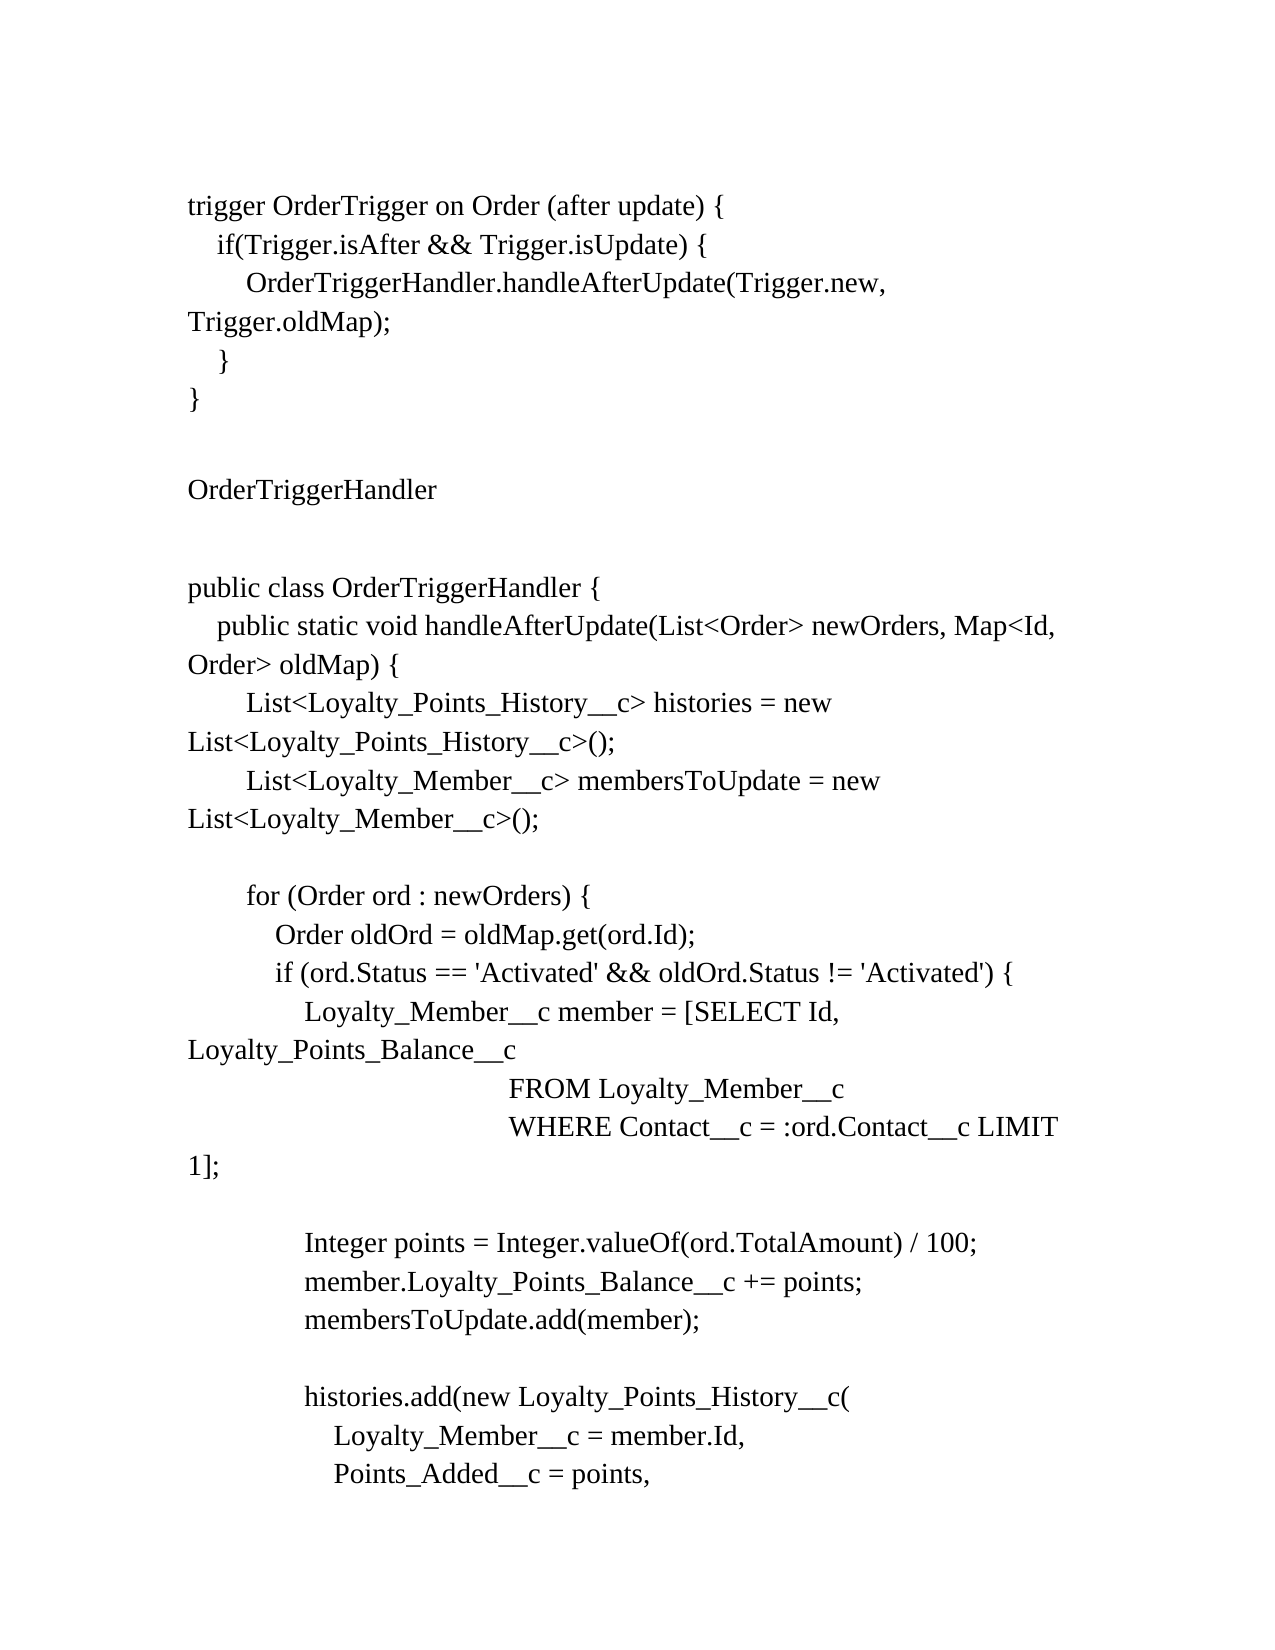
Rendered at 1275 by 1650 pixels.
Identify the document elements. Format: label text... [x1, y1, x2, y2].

text trigger OrderTrigger on Order (after update) { if(Trigger.isAfter && Trigger.isUpdate) { OrderTriggerHandler.handleAfterUpdate(Trigger.new, Trigger.oldMap); } } [187, 150, 1087, 447]
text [187, 531, 1087, 1490]
text OrderTriggerHandler [187, 472, 1087, 506]
